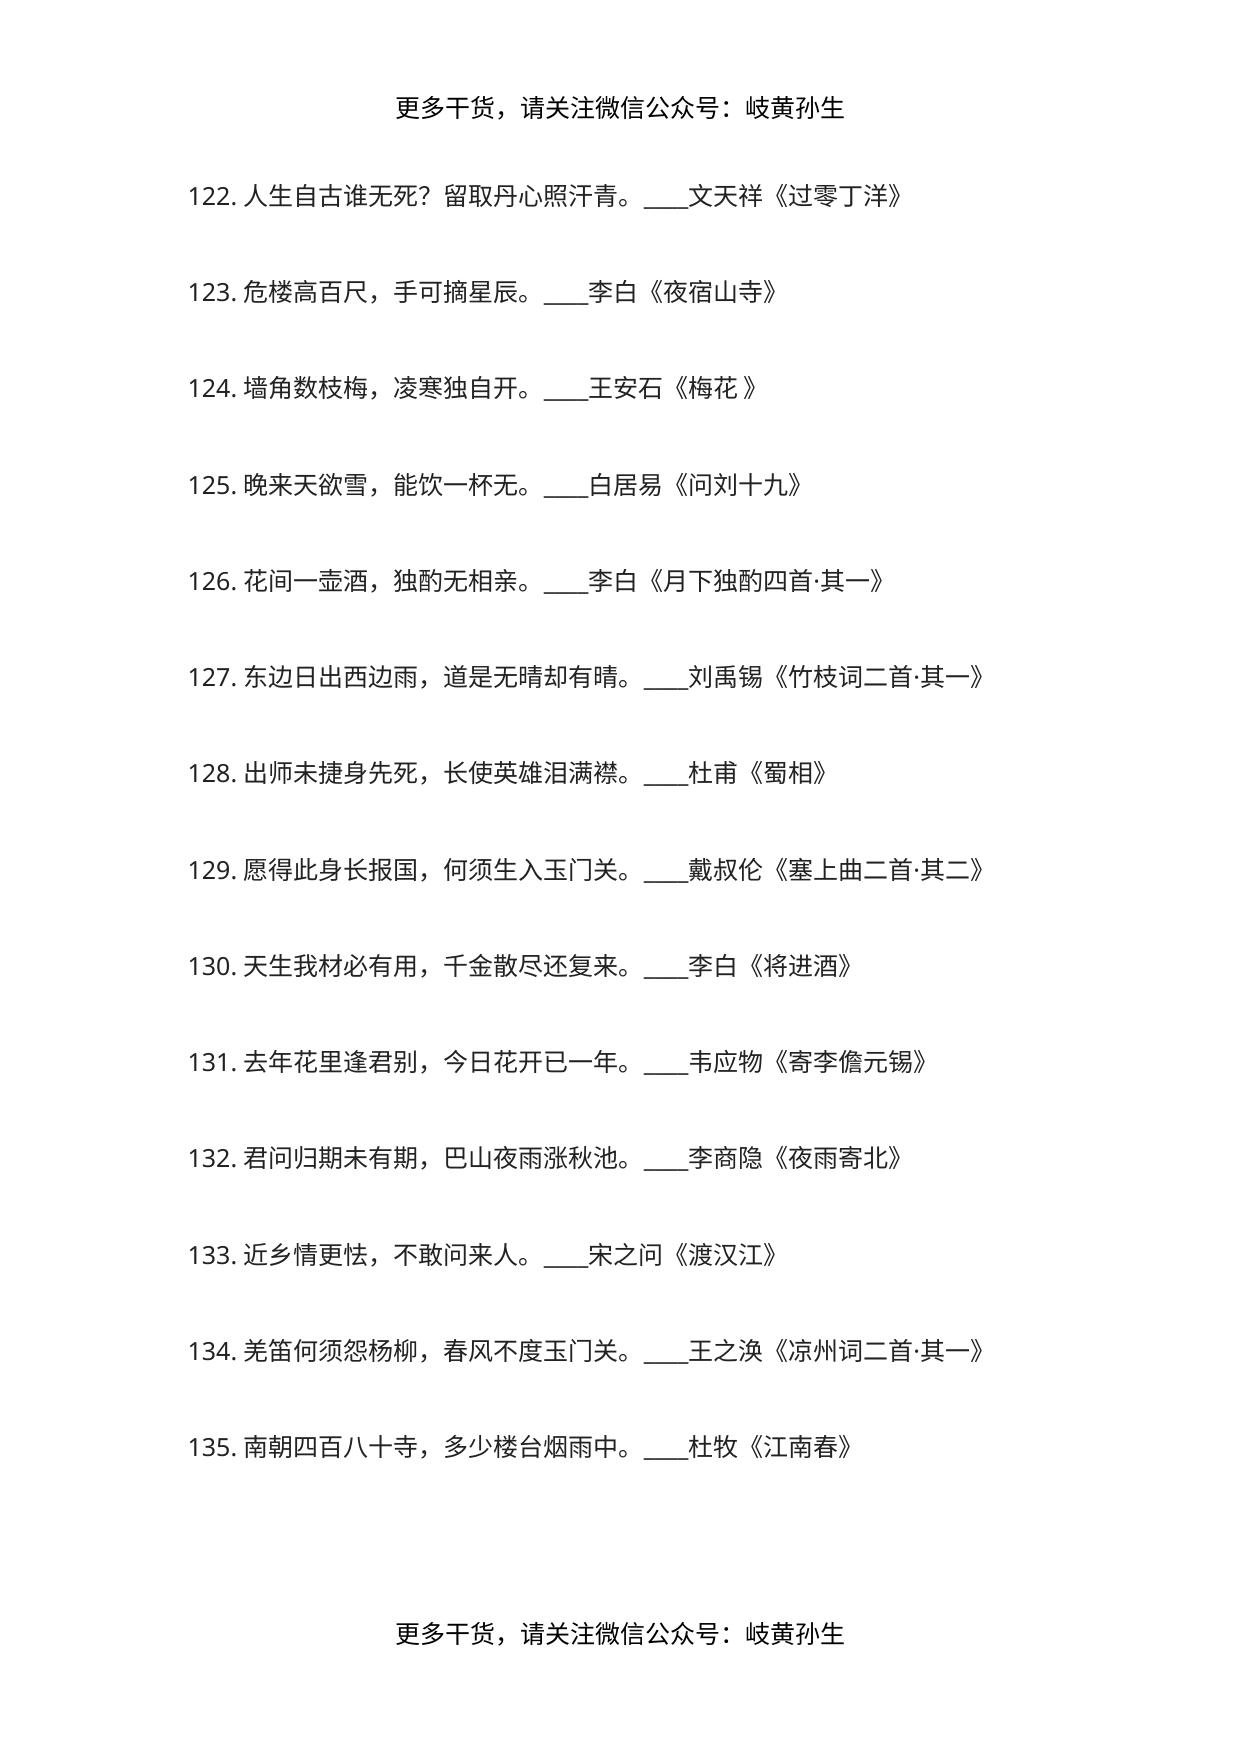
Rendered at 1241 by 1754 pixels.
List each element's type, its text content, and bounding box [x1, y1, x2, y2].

text 126. 花间一壶酒，独酌无相亲。____李白《月下独酌四首·其一》 [187, 547, 1053, 612]
text 123. 危楼高百尺，手可摘星辰。____李白《夜宿山寺》 [187, 258, 1053, 323]
text 132. 君问归期未有期，巴山夜雨涨秋池。____李商隐《夜雨寄北》 [187, 1124, 1053, 1189]
text 133. 近乡情更怯，不敢问来人。____宋之问《渡汉江》 [187, 1221, 1053, 1286]
text 131. 去年花里逢君别，今日花开已一年。____韦应物《寄李儋元锡》 [187, 1028, 1053, 1093]
text 127. 东边日出西边雨，道是无晴却有晴。____刘禹锡《竹枝词二首·其一》 [187, 643, 1053, 708]
text 128. 出师未捷身先死，长使英雄泪满襟。____杜甫《蜀相》 [187, 739, 1053, 804]
text 134. 羌笛何须怨杨柳，春风不度玉门关。____王之涣《凉州词二首·其一》 [187, 1317, 1053, 1382]
text 122. 人生自古谁无死？留取丹心照汗青。____文天祥《过零丁洋》 [187, 162, 1053, 227]
text 135. 南朝四百八十寺，多少楼台烟雨中。____杜牧《江南春》 [187, 1413, 1053, 1478]
text 124. 墙角数枝梅，凌寒独自开。____王安石《梅花 》 [187, 354, 1053, 419]
text 129. 愿得此身长报国，何须生入玉门关。____戴叔伦《塞上曲二首·其二》 [187, 836, 1053, 901]
text 125. 晚来天欲雪，能饮一杯无。____白居易《问刘十九》 [187, 451, 1053, 516]
text 130. 天生我材必有用，千金散尽还复来。____李白《将进酒》 [187, 932, 1053, 997]
